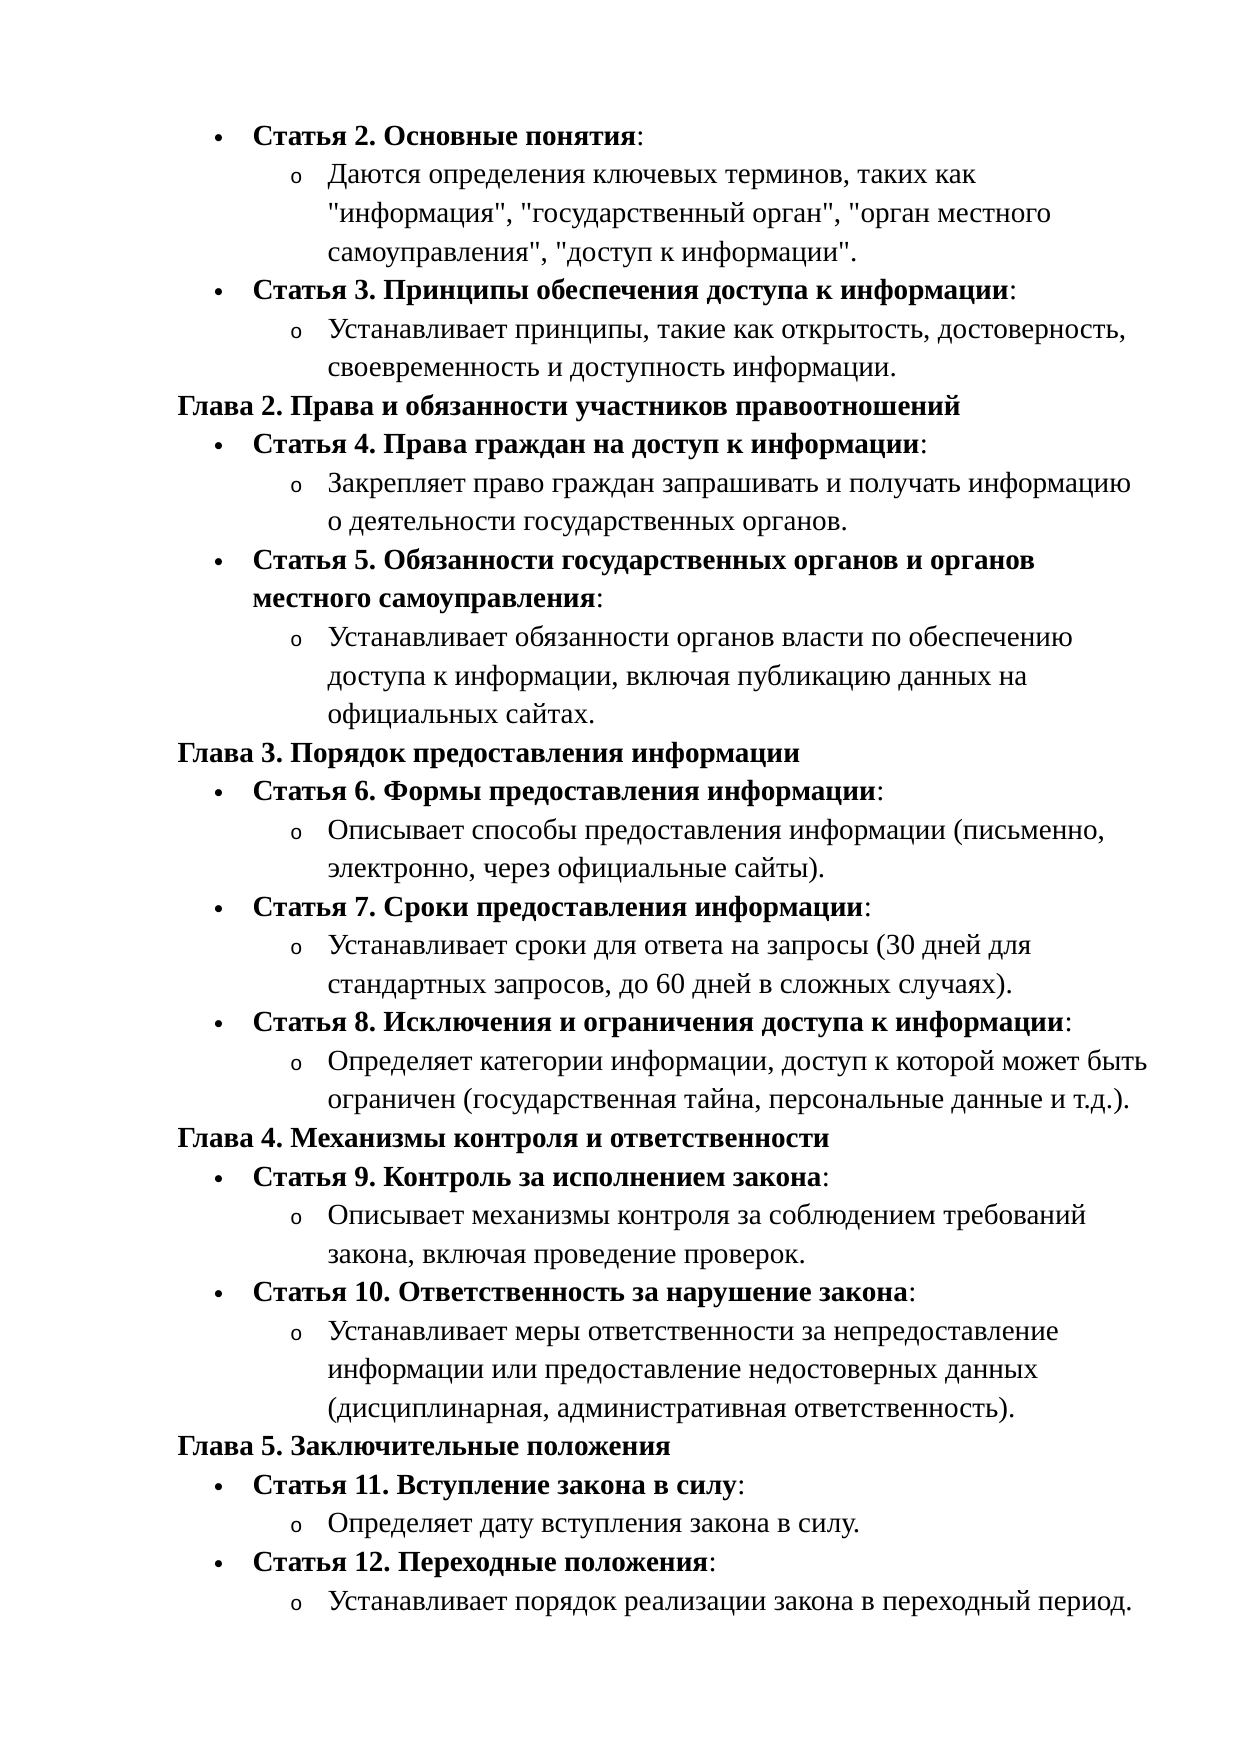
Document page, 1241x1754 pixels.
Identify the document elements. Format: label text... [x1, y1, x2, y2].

list Устанавливает порядок реализации закона в переходный период. [290, 1583, 1152, 1616]
list Устанавливает меры ответственности за непредоставление информации или предоставление недостоверных данных (дисциплинарная, административная ответственность). [290, 1313, 1152, 1423]
text Глава 4. Механизмы контроля и ответственности [177, 1120, 1152, 1154]
text Глава 3. Порядок предоставления информации [177, 735, 1152, 768]
text Глава 5. Заключительные положения [177, 1428, 1152, 1462]
list Статья 7. Сроки предоставления информации: [215, 889, 1152, 922]
list Статья 2. Основные понятия: [215, 118, 1152, 152]
list Устанавливает сроки для ответа на запросы (30 дней для стандартных запросов, до 60 дней в сложных случаях). [290, 927, 1152, 999]
list Статья 8. Исключения и ограничения доступа к информации: [215, 1004, 1152, 1038]
list Описывает способы предоставления информации (письменно, электронно, через официальные сайты). [290, 812, 1152, 884]
list Определяет дату вступления закона в силу. [290, 1506, 1152, 1539]
text Глава 2. Права и обязанности участников правоотношений [177, 388, 1152, 421]
list Устанавливает обязанности органов власти по обеспечению доступа к информации, включая публикацию данных на официальных сайтах. [290, 619, 1152, 730]
list Закрепляет право граждан запрашивать и получать информацию о деятельности государственных органов. [290, 465, 1152, 537]
list Статья 11. Вступление закона в силу: [215, 1467, 1152, 1501]
list Устанавливает принципы, такие как открытость, достоверность, своевременность и доступность информации. [290, 311, 1152, 383]
list Статья 9. Контроль за исполнением закона: [215, 1159, 1152, 1192]
list Определяет категории информации, доступ к которой может быть ограничен (государственная тайна, персональные данные и т.д.). [290, 1043, 1152, 1115]
list Даются определения ключевых терминов, таких как "информация", "государственный орган", "орган местного самоуправления", "доступ к информации". [290, 157, 1152, 267]
list Статья 10. Ответственность за нарушение закона: [215, 1274, 1152, 1308]
list Статья 6. Формы предоставления информации: [215, 773, 1152, 807]
list Статья 12. Переходные положения: [215, 1544, 1152, 1578]
list Статья 3. Принципы обеспечения доступа к информации: [215, 272, 1152, 306]
list Описывает механизмы контроля за соблюдением требований закона, включая проведение проверок. [290, 1197, 1152, 1269]
list Статья 4. Права граждан на доступ к информации: [215, 426, 1152, 460]
list Статья 5. Обязанности государственных органов и органов местного самоуправления: [215, 542, 1152, 614]
